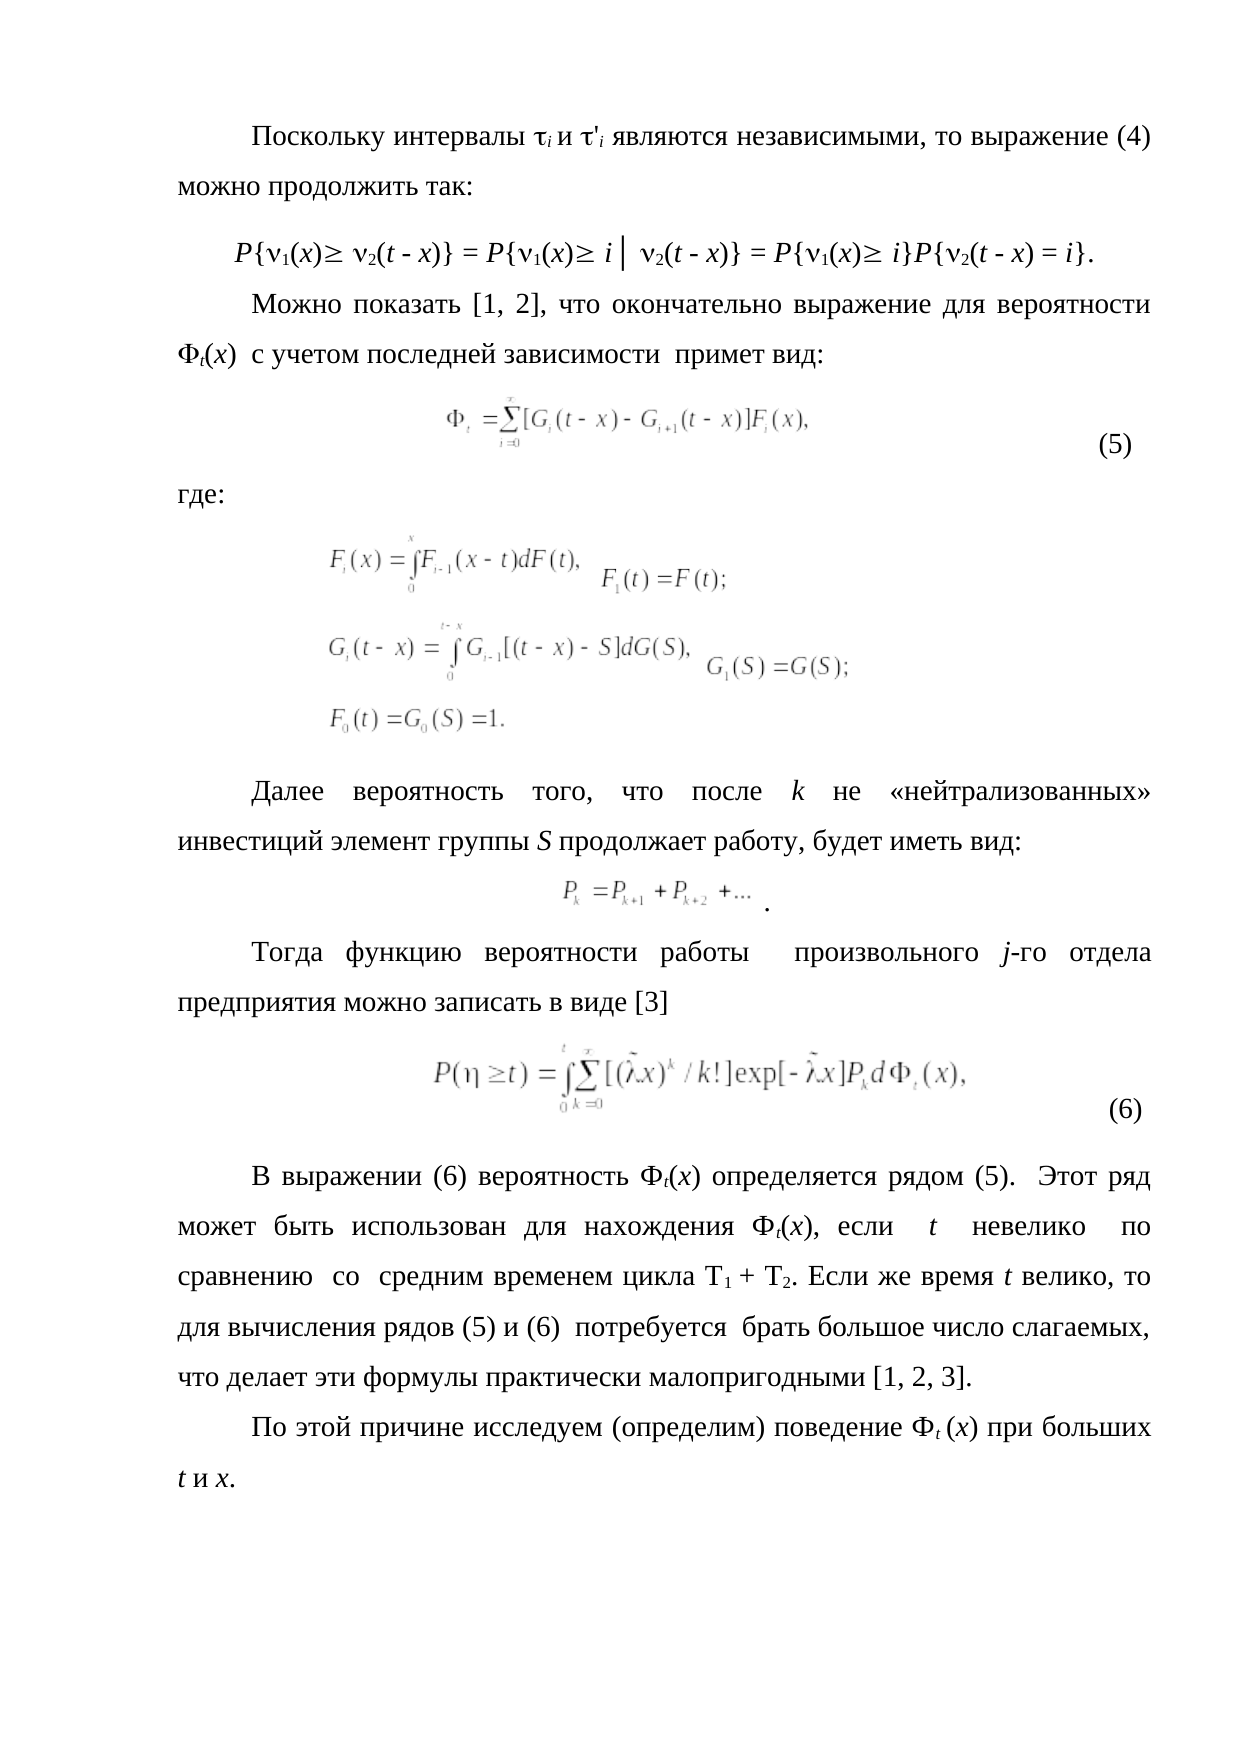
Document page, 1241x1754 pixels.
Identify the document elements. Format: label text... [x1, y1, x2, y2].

text (5) [443, 387, 1152, 460]
text Можно показать [1, 2], что окончательно выражение для вероятности t(x) с учетом последней зависимости примет вид: [177, 286, 1152, 370]
text где: [177, 476, 1152, 510]
text Далее вероятность того, что после k не «нейтрализованных» инвестиций элемент группы S продолжает работу, будет иметь вид: [177, 773, 1152, 857]
text В выражении (6) вероятность Фt(x) определяется рядом (5). Этот ряд может быть использован для нахождения Фt(x), если t невелико по сравнению со средним временем цикла Т1 + Т2. Если же время t велико, то для вычисления рядов (5) и (6) потребуется брать большое число слагаемых, что делает эти формулы практически малопригодными [1, 2, 3]. [177, 1158, 1152, 1393]
text Тогда функцию вероятности работы произвольного j-го отдела предприятия можно записать в виде [3] [177, 934, 1152, 1018]
text Поскольку интервалы i и 'i являются независимыми, то выражение (4) можно продолжить так: [177, 118, 1152, 202]
text P{1(x) 2(t - x)} = Р{1(x) i│ 2(t - x)} = Р{1(x) i}P{2(t - x) = i}. [623, 236, 1152, 269]
text P{1(x) 2(t - x)} = Р{1(x) i│ 2(t - x)} = Р{1(x) i}P{2(t - x) = i}. [177, 236, 621, 269]
text По этой причине исследуем (определим) поведение Фt (x) при больших t и х. [177, 1409, 1152, 1493]
text (6) [177, 1035, 1152, 1124]
text . [177, 874, 1152, 917]
